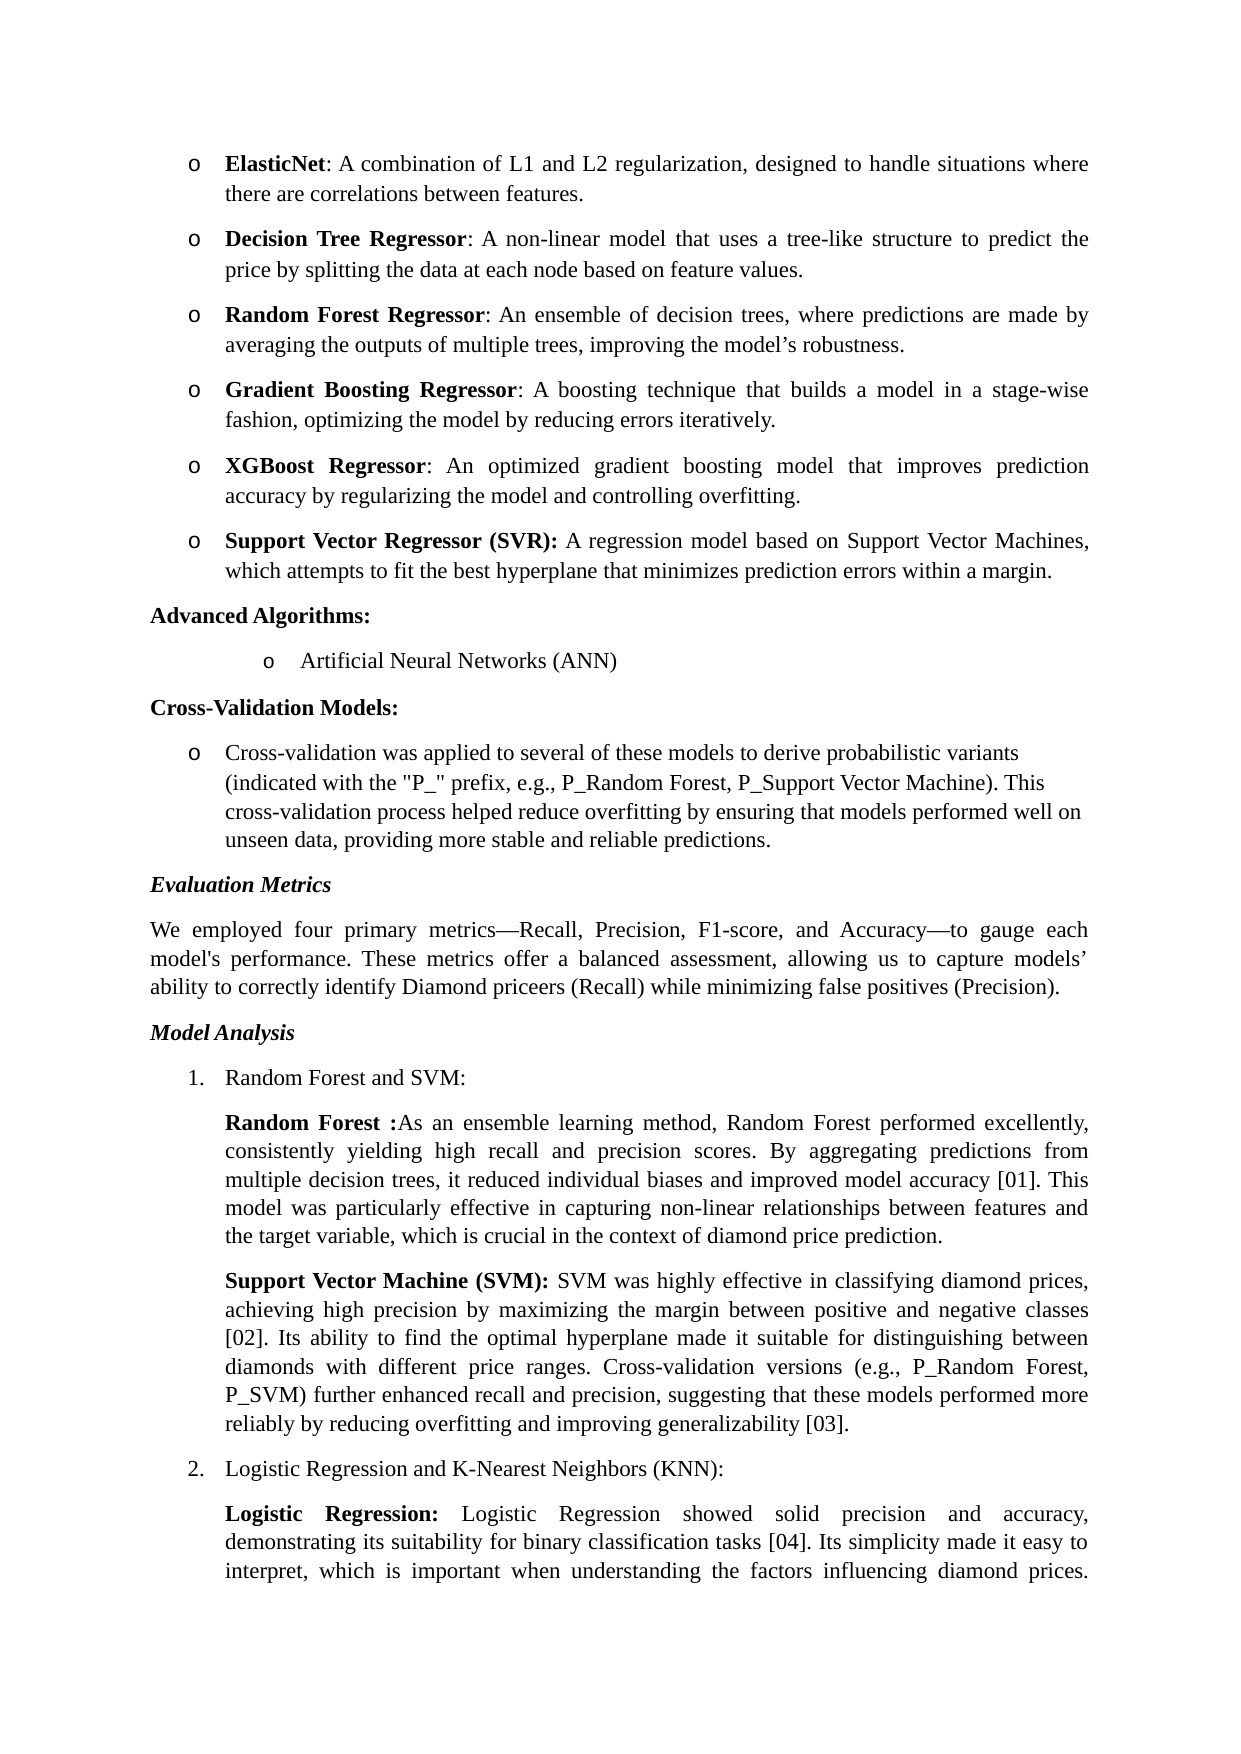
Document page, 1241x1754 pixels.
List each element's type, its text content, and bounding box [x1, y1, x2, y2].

text Random Forest :As an ensemble learning method, Random Forest performed excellently, consistently yielding high recall and precision scores. By aggregating predictions from multiple decision trees, it reduced individual biases and improved model accuracy [01]. This model was particularly effective in capturing non-linear relationships between features and the target variable, which is crucial in the context of diamond price prediction. [225, 1109, 1090, 1249]
list XGBoost Regressor: An optimized gradient boosting model that improves prediction accuracy by regularizing the model and controlling overfitting. [187, 452, 1090, 508]
list Cross-validation was applied to several of these models to derive probabilistic variants (indicated with the "P_" prefix, e.g., P_Random Forest, P_Support Vector Machine). This cross-validation process helped reduce overfitting by ensuring that models performed well on unseen data, providing more stable and reliable predictions. [187, 739, 1090, 853]
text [225, 1500, 1090, 1583]
list Gradient Boosting Regressor: A boosting technique that builds a model in a stage-wise fashion, optimizing the model by reducing errors iteratively. [187, 376, 1090, 433]
list Support Vector Regressor (SVR): A regression model based on Support Vector Machines, which attempts to fit the best hyperplane that minimizes prediction errors within a margin. [187, 527, 1090, 584]
list Random Forest and SVM: [187, 1064, 1090, 1090]
text We employed four primary metrics—Recall, Precision, F1-score, and Accuracy—to gauge each model's performance. These metrics offer a balanced assessment, allowing us to capture models’ ability to correctly identify Diamond priceers (Recall) while minimizing false positives (Precision). [150, 917, 1090, 1000]
list Decision Tree Regressor: A non-linear model that uses a tree-like structure to predict the price by splitting the data at each node based on feature values. [187, 225, 1090, 282]
list Logistic Regression and K-Nearest Neighbors (KNN): [187, 1455, 1090, 1481]
text Advanced Algorithms: [150, 602, 1090, 629]
list Artificial Neural Networks (ANN) [262, 648, 1090, 675]
text Model Analysis [150, 1018, 1090, 1045]
text Evaluation Metrics [150, 871, 1090, 898]
list Random Forest Regressor: An ensemble of decision trees, where predictions are made by averaging the outputs of multiple trees, improving the model’s robustness. [187, 301, 1090, 357]
text Cross-Validation Models: [150, 694, 1090, 720]
list ElasticNet: A combination of L1 and L2 regularization, designed to handle situations where there are correlations between features. [187, 150, 1090, 207]
text Support Vector Machine (SVM): SVM was highly effective in classifying diamond prices, achieving high precision by maximizing the margin between positive and negative classes [02]. Its ability to find the optimal hyperplane made it suitable for distinguishing between diamonds with different price ranges. Cross-validation versions (e.g., P_Random Forest, P_SVM) further enhanced recall and precision, suggesting that these models performed more reliably by reducing overfitting and improving generalizability [03]. [225, 1268, 1090, 1436]
